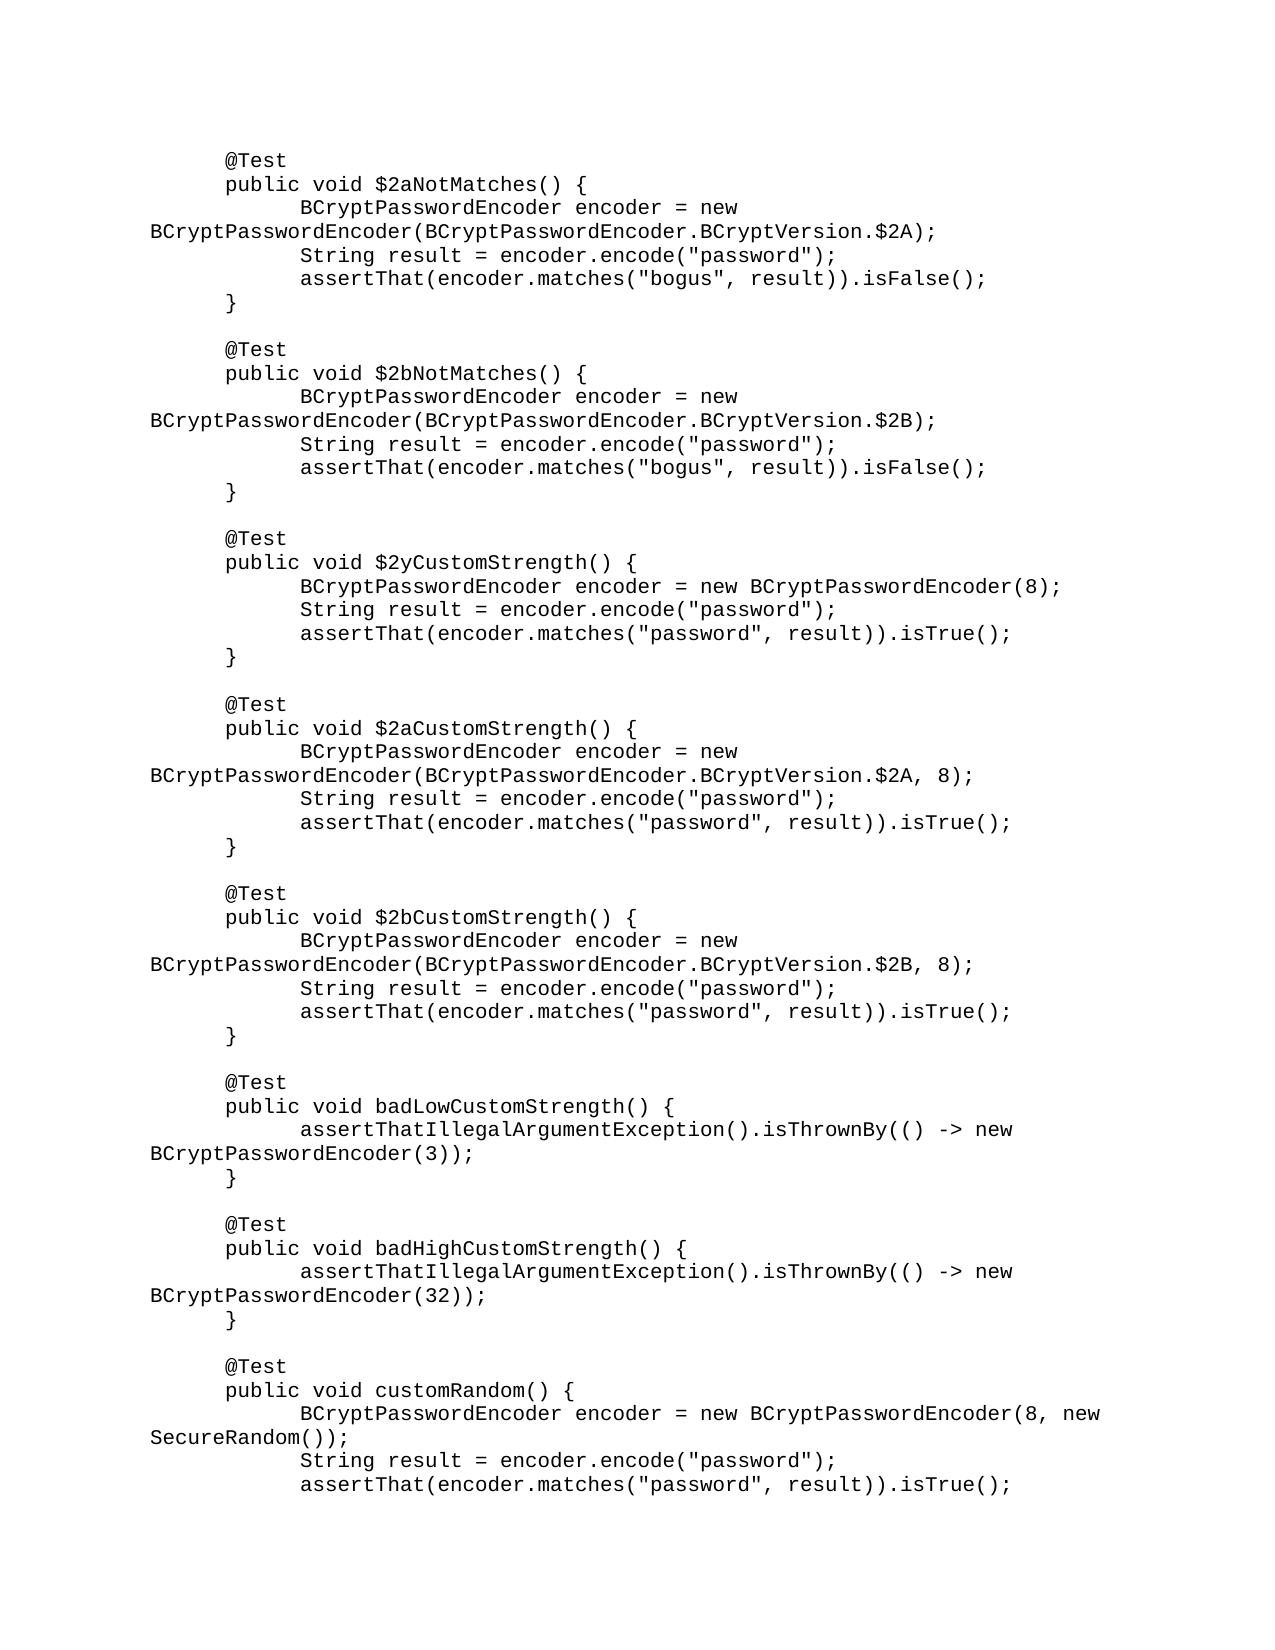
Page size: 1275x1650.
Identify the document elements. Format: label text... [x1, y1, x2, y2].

text @Test [150, 528, 1125, 552]
text String result = encoder.encode("password"); [150, 599, 1125, 623]
text } [150, 292, 1125, 316]
text public void customRandom() { [150, 1379, 1125, 1403]
text assertThat(encoder.matches("password", result)).isTrue(); [150, 623, 1125, 647]
text BCryptPasswordEncoder encoder = new BCryptPasswordEncoder(BCryptPasswordEncoder.BCryptVersion.$2A, 8); [150, 741, 1125, 788]
text assertThat(encoder.matches("bogus", result)).isFalse(); [150, 457, 1125, 481]
text assertThat(encoder.matches("password", result)).isTrue(); [150, 1474, 1125, 1498]
text assertThatIllegalArgumentException().isThrownBy(() -> new BCryptPasswordEncoder(3)); [150, 1119, 1125, 1167]
text } [150, 647, 1125, 670]
text assertThat(encoder.matches("bogus", result)).isFalse(); [150, 268, 1125, 292]
text } [150, 1025, 1125, 1048]
text String result = encoder.encode("password"); [150, 978, 1125, 1001]
text assertThatIllegalArgumentException().isThrownBy(() -> new BCryptPasswordEncoder(32)); [150, 1261, 1125, 1309]
text String result = encoder.encode("password"); [150, 434, 1125, 457]
text @Test [150, 339, 1125, 363]
text } [150, 481, 1125, 505]
text } [150, 1309, 1125, 1332]
text public void $2aCustomStrength() { [150, 717, 1125, 741]
text String result = encoder.encode("password"); [150, 788, 1125, 812]
text @Test [150, 1356, 1125, 1379]
text @Test [150, 1214, 1125, 1238]
text BCryptPasswordEncoder encoder = new BCryptPasswordEncoder(8, new SecureRandom()); [150, 1403, 1125, 1451]
text @Test [150, 1072, 1125, 1096]
text BCryptPasswordEncoder encoder = new BCryptPasswordEncoder(8); [150, 576, 1125, 599]
text assertThat(encoder.matches("password", result)).isTrue(); [150, 1001, 1125, 1025]
text @Test [150, 150, 1125, 174]
text BCryptPasswordEncoder encoder = new BCryptPasswordEncoder(BCryptPasswordEncoder.BCryptVersion.$2B); [150, 386, 1125, 434]
text public void badLowCustomStrength() { [150, 1096, 1125, 1119]
text } [150, 1167, 1125, 1190]
text assertThat(encoder.matches("password", result)).isTrue(); [150, 812, 1125, 836]
text @Test [150, 694, 1125, 717]
text public void $2bNotMatches() { [150, 363, 1125, 386]
text public void badHighCustomStrength() { [150, 1238, 1125, 1261]
text public void $2yCustomStrength() { [150, 552, 1125, 576]
text BCryptPasswordEncoder encoder = new BCryptPasswordEncoder(BCryptPasswordEncoder.BCryptVersion.$2B, 8); [150, 930, 1125, 978]
text public void $2aNotMatches() { [150, 174, 1125, 197]
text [150, 244, 1125, 268]
text public void $2bCustomStrength() { [150, 907, 1125, 930]
text @Test [150, 883, 1125, 907]
text BCryptPasswordEncoder encoder = new BCryptPasswordEncoder(BCryptPasswordEncoder.BCryptVersion.$2A); [150, 197, 1125, 244]
text } [150, 836, 1125, 859]
text String result = encoder.encode("password"); [150, 1451, 1125, 1474]
